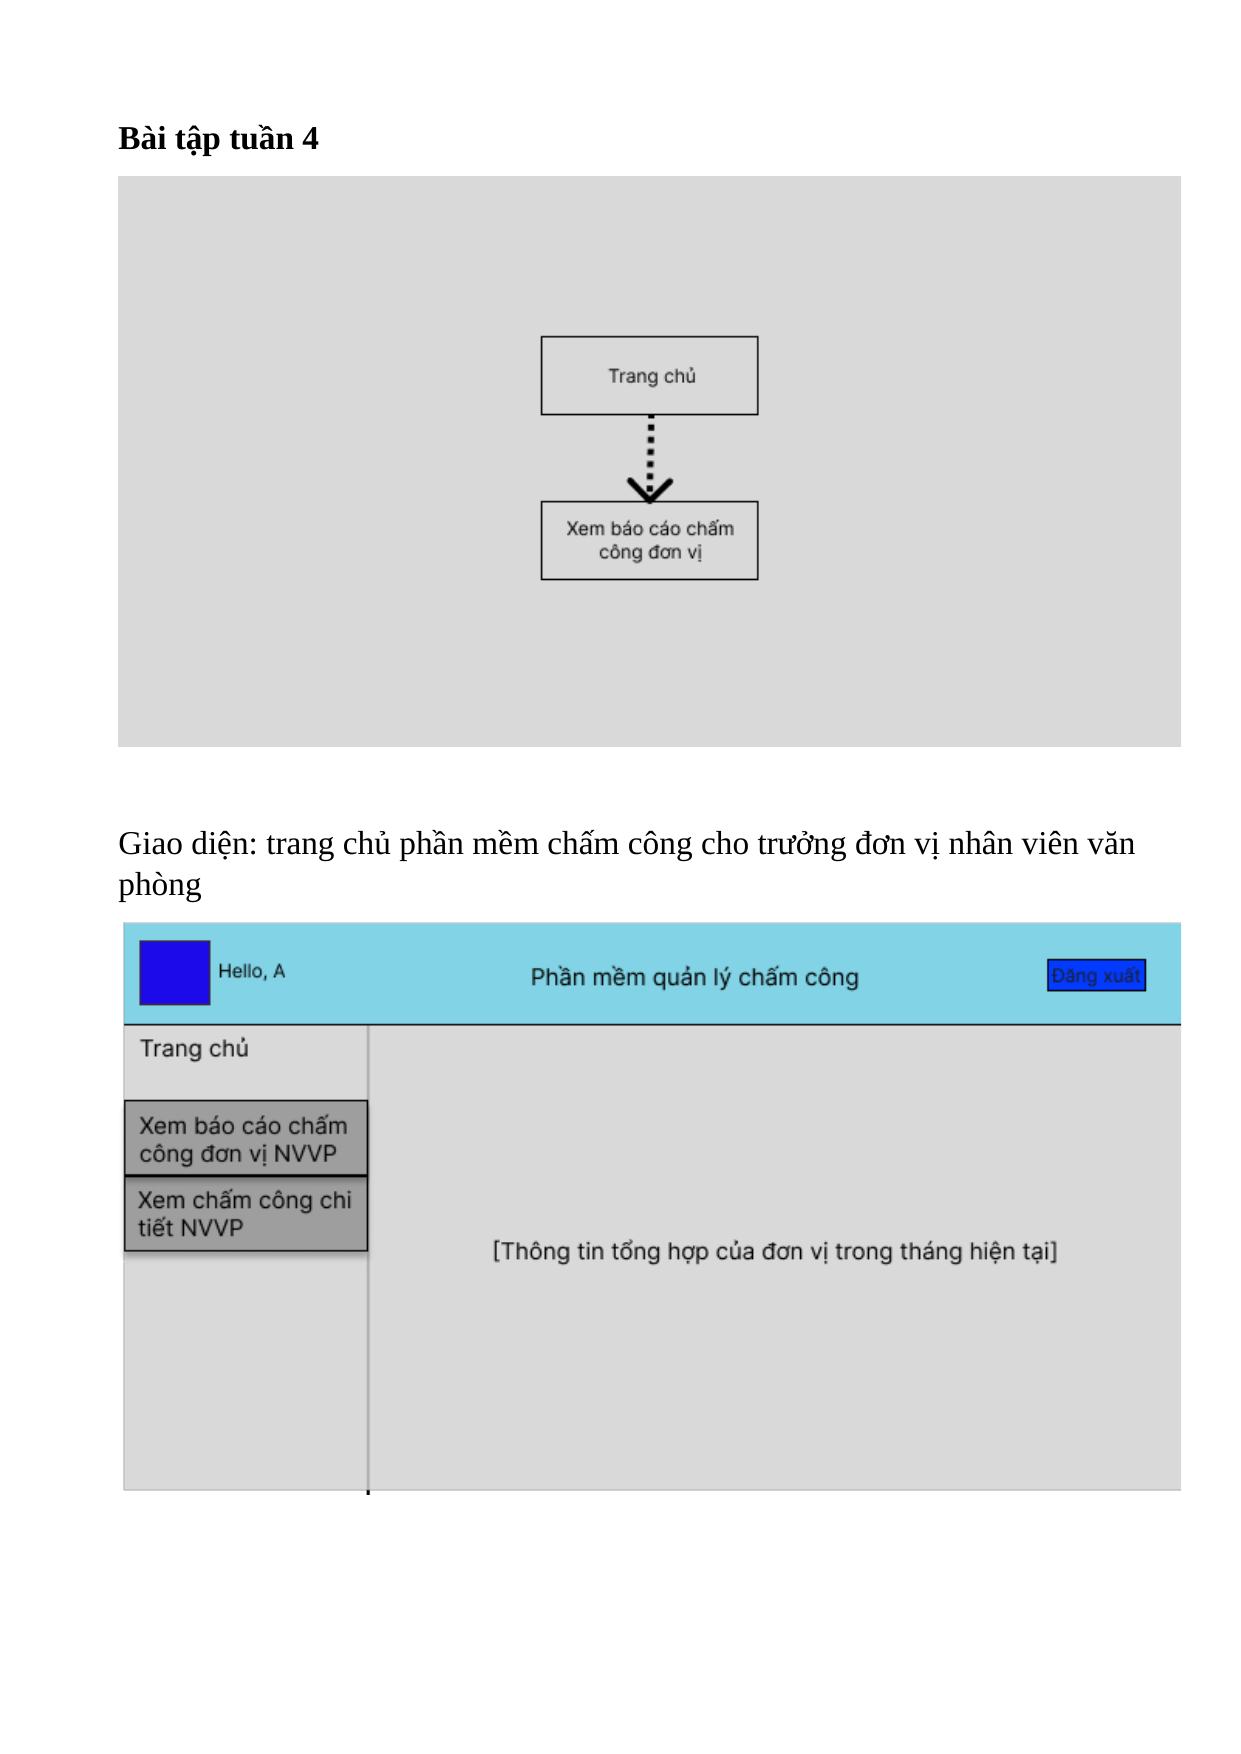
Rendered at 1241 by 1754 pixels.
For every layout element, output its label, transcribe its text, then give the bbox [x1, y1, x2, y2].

picture [118, 176, 1182, 747]
picture [118, 922, 1182, 1495]
text Giao diện: trang chủ phần mềm chấm công cho trưởng đơn vị nhân viên văn phòng [118, 823, 1181, 903]
text Bài tập tuần 4 [118, 118, 1181, 156]
